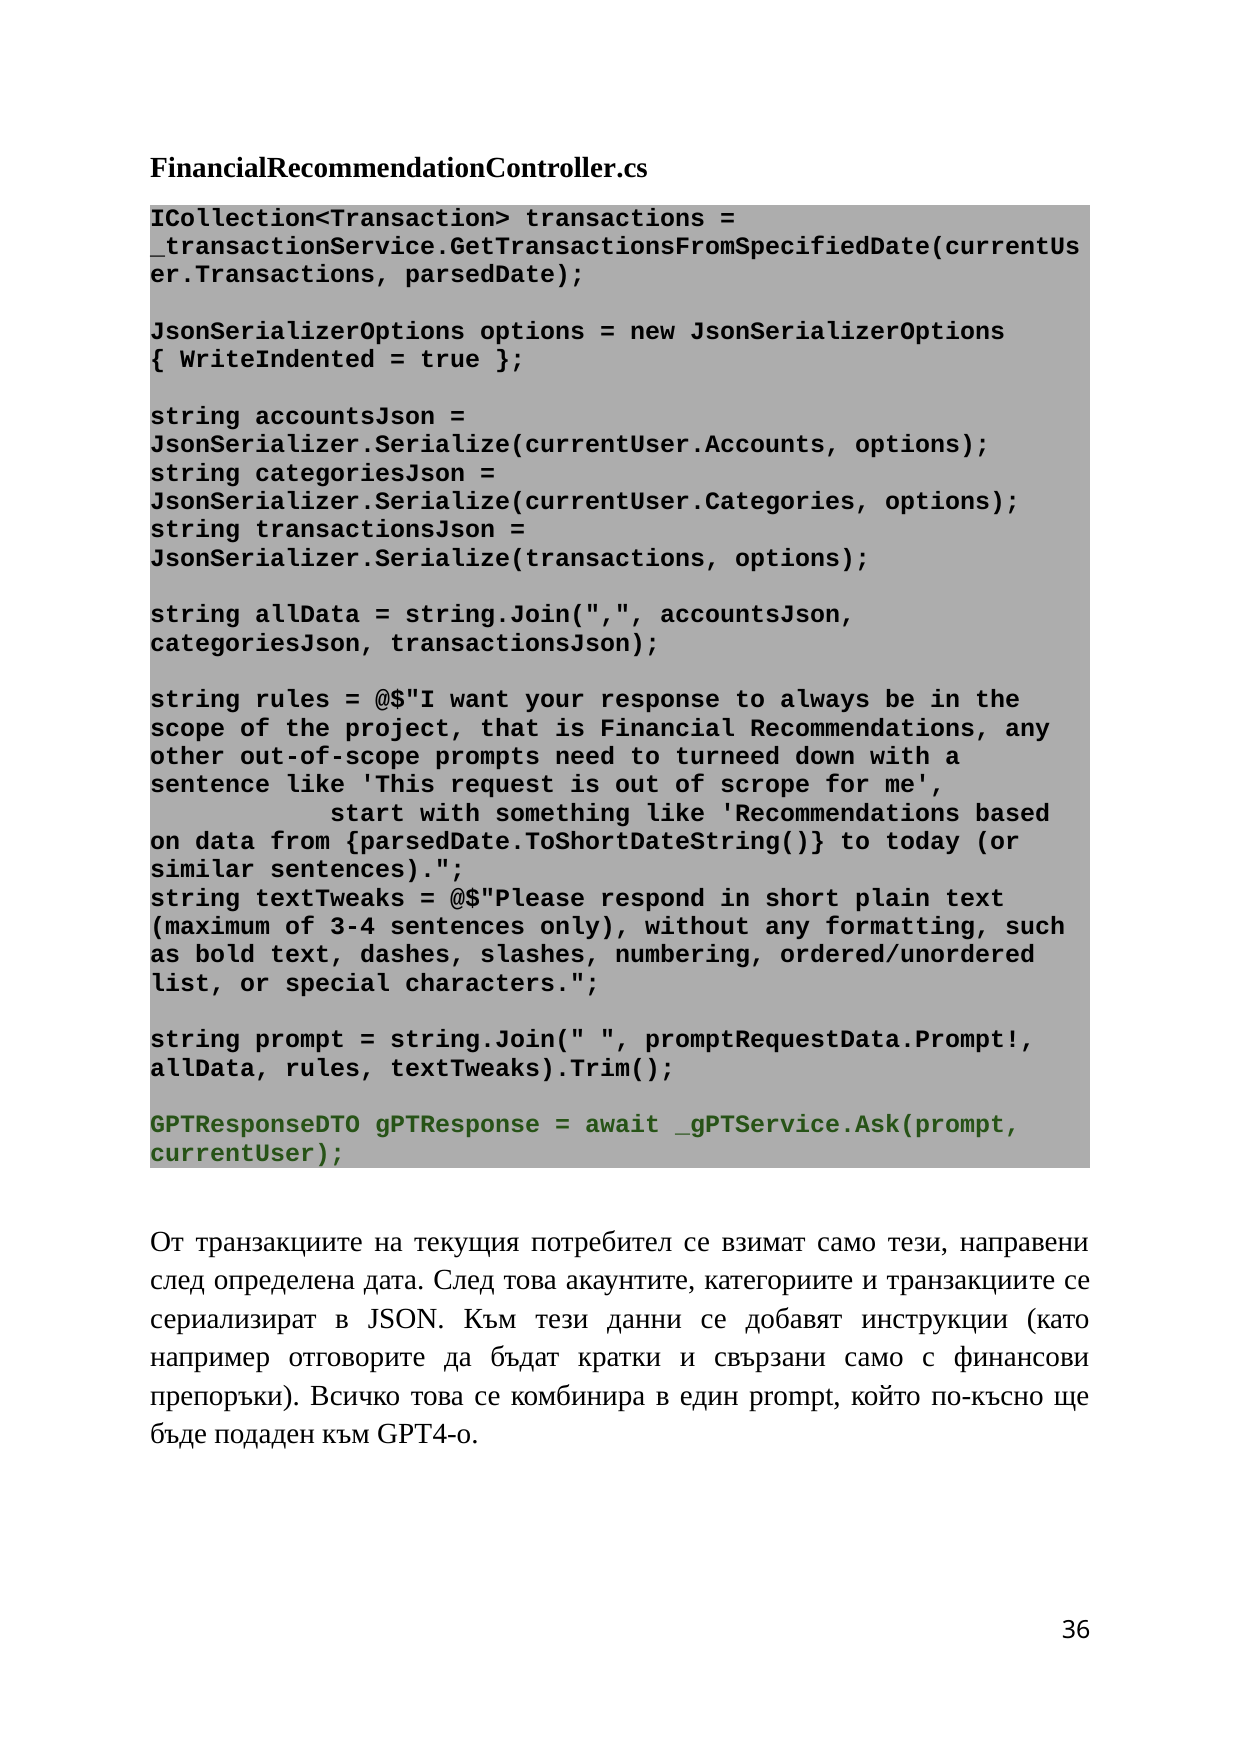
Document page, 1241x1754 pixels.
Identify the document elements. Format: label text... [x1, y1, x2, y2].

text string allData = string.Join(",", accountsJson, categoriesJson, transactionsJson); [150, 602, 1090, 658]
text ICollection<Transaction> transactions = _transactionService.GetTransactionsFromSpecifiedDate(currentUser.Transactions, parsedDate); [150, 205, 1090, 290]
text От транзакциите на текущия потребител се взимат само тези, направени след определена дата. След това акаунтите, категориите и транзакциите се сериализират в JSON. Към тези данни се добавят инструкции (като например отговорите да бъдат кратки и свързани само с финансови препоръки). Всичко това се комбинира в един prompt, който по-късно ще бъде подаден към GPT4-о. [150, 1224, 1090, 1450]
text string prompt = string.Join(" ", promptRequestData.Prompt!, allData, rules, textTweaks).Trim(); [150, 1027, 1090, 1083]
text start with something like 'Recommendations based on data from {parsedDate.ToShortDateString()} to today (or similar sentences)."; [150, 800, 1090, 885]
text GPTResponseDTO gPTResponse = await _gPTService.Ask(prompt, currentUser); [150, 1112, 1090, 1168]
text string rules = @$"I want your response to always be in the scope of the project, that is Financial Recommendations, any other out-of-scope prompts need to turneed down with a sentence like 'This request is out of scrope for me', [150, 687, 1090, 800]
text JsonSerializerOptions options = new JsonSerializerOptions { WriteIndented = true }; [150, 318, 1090, 375]
text string textTweaks = @$"Please respond in short plain text (maximum of 3-4 sentences only), without any formatting, such as bold text, dashes, slashes, numbering, ordered/unordered list, or special characters."; [150, 885, 1090, 998]
text string categoriesJson = JsonSerializer.Serialize(currentUser.Categories, options); [150, 460, 1090, 517]
text string transactionsJson = JsonSerializer.Serialize(transactions, options); [150, 517, 1090, 573]
text string accountsJson = JsonSerializer.Serialize(currentUser.Accounts, options); [150, 403, 1090, 460]
text FinancialRecommendationController.cs [150, 150, 1090, 183]
